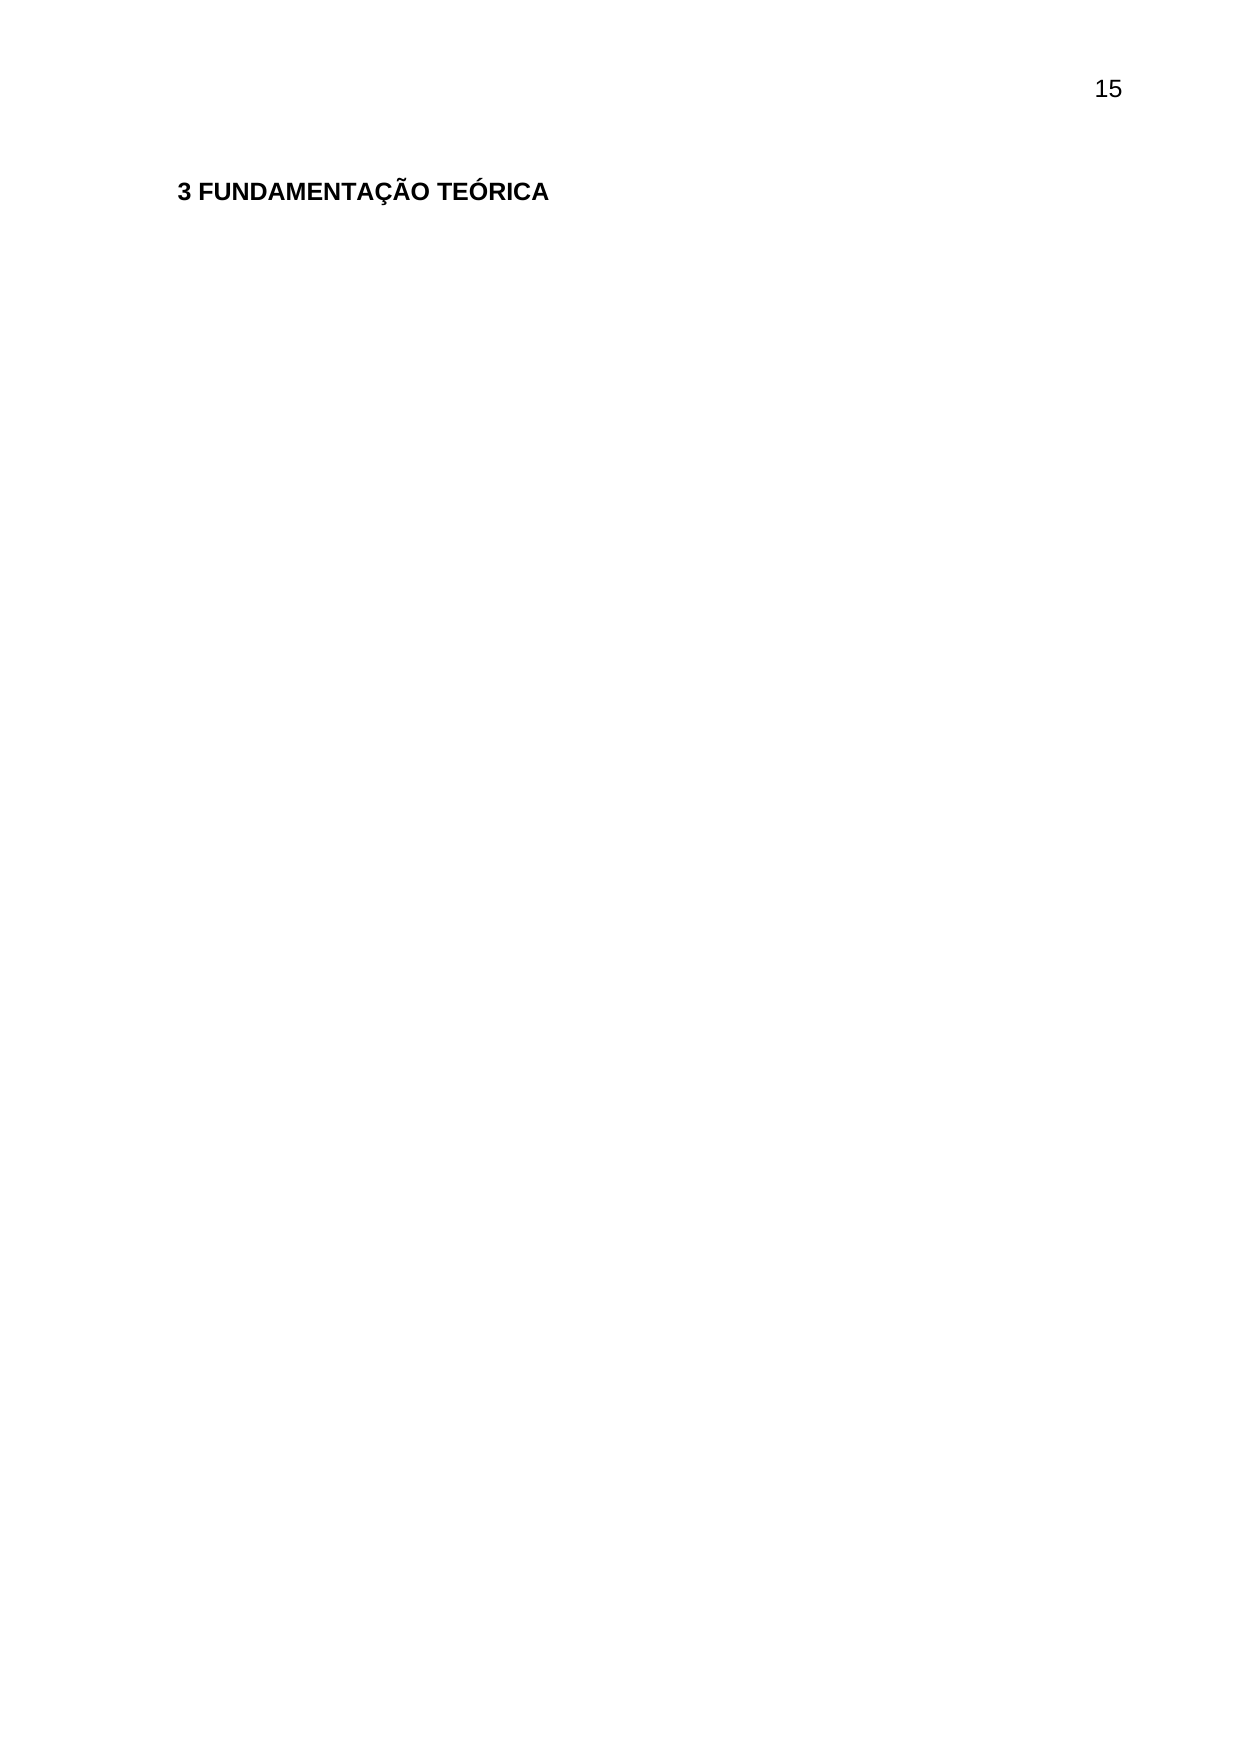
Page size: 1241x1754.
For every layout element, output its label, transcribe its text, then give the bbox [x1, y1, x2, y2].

subtitle 3 FUNDAMENTAÇÃO TEÓRICA [177, 177, 1122, 206]
